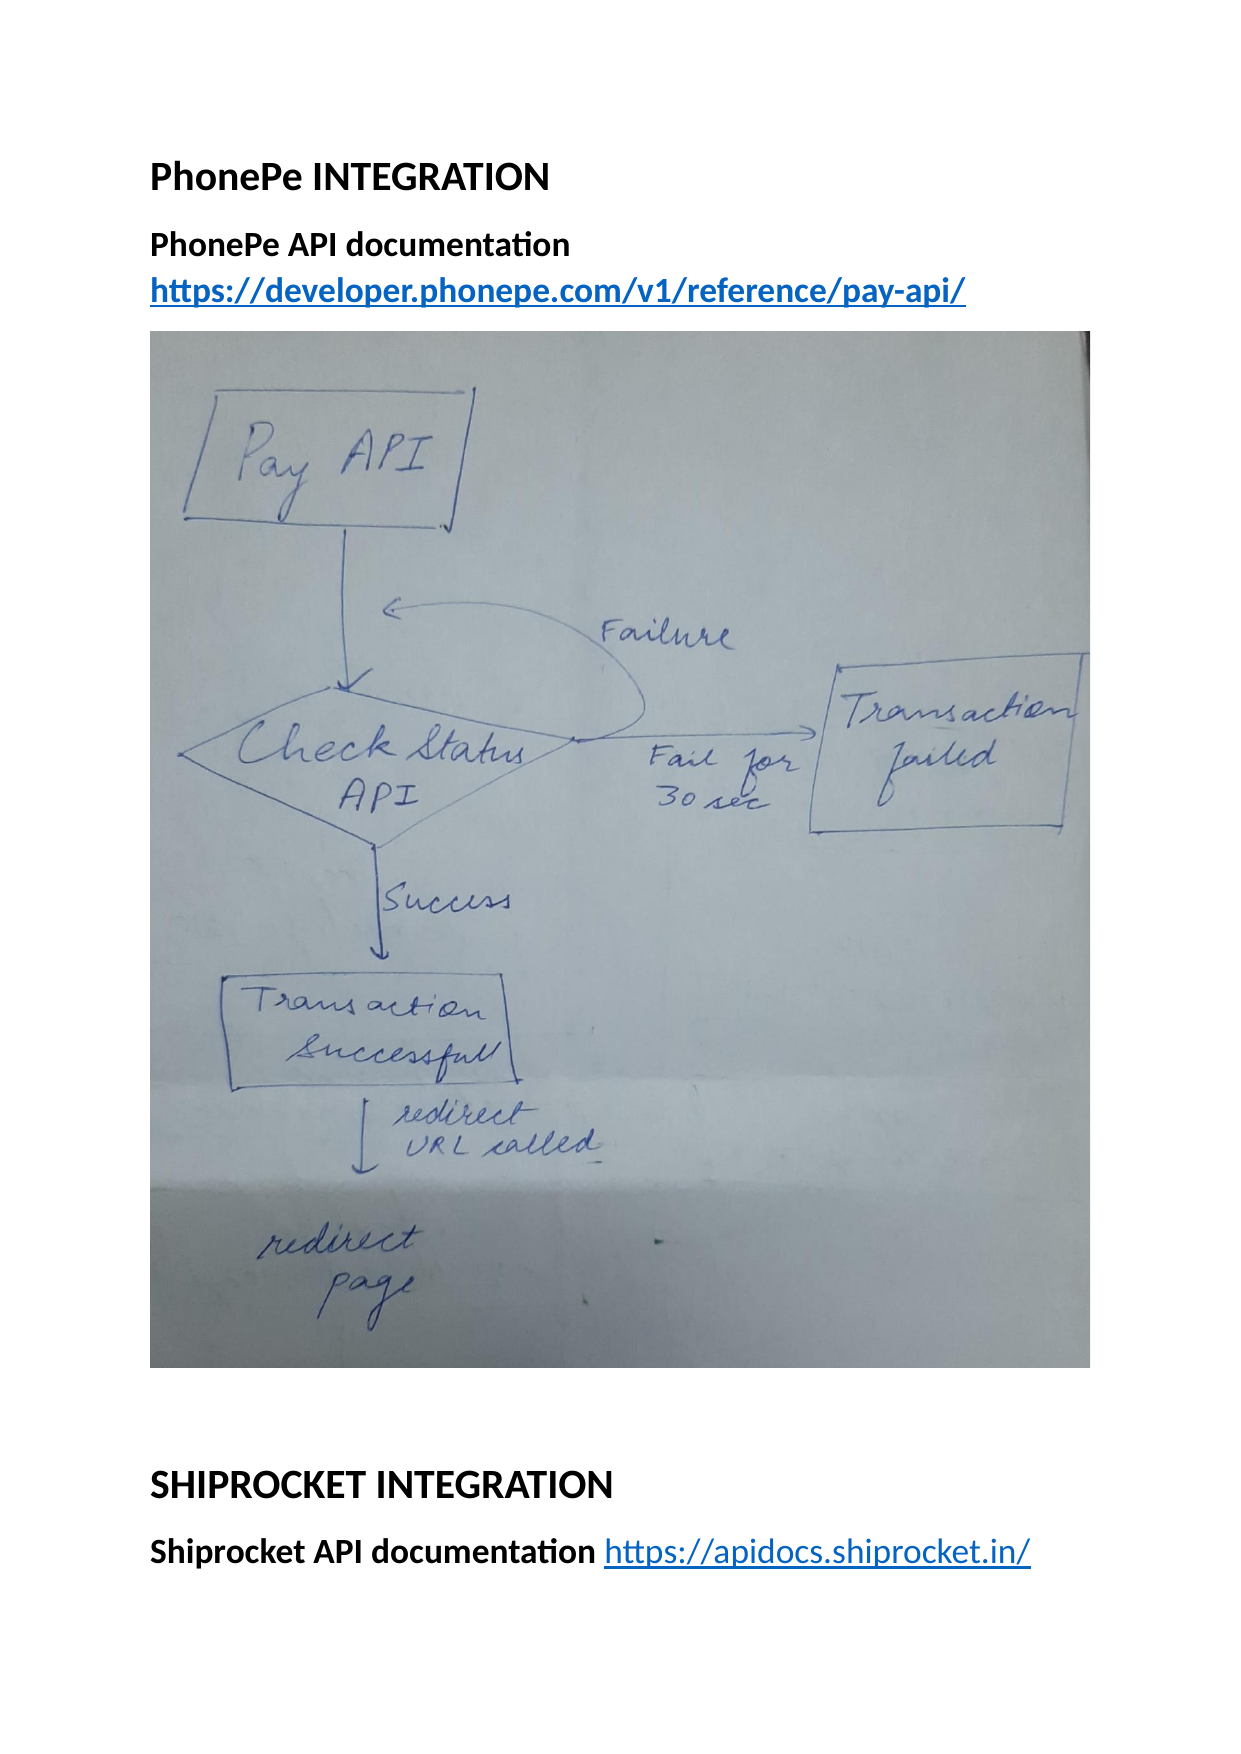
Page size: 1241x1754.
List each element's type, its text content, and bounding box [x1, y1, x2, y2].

text Shiprocket API documentation https://apidocs.shiprocket.in/ [150, 1529, 1090, 1573]
text PhonePe API documentation https://developer.phonepe.com/v1/reference/pay-api/ [150, 222, 1090, 311]
picture [150, 331, 1091, 1368]
text SHIPROCKET INTEGRATION [150, 1458, 1090, 1509]
text PhonePe INTEGRATION [150, 150, 1090, 201]
